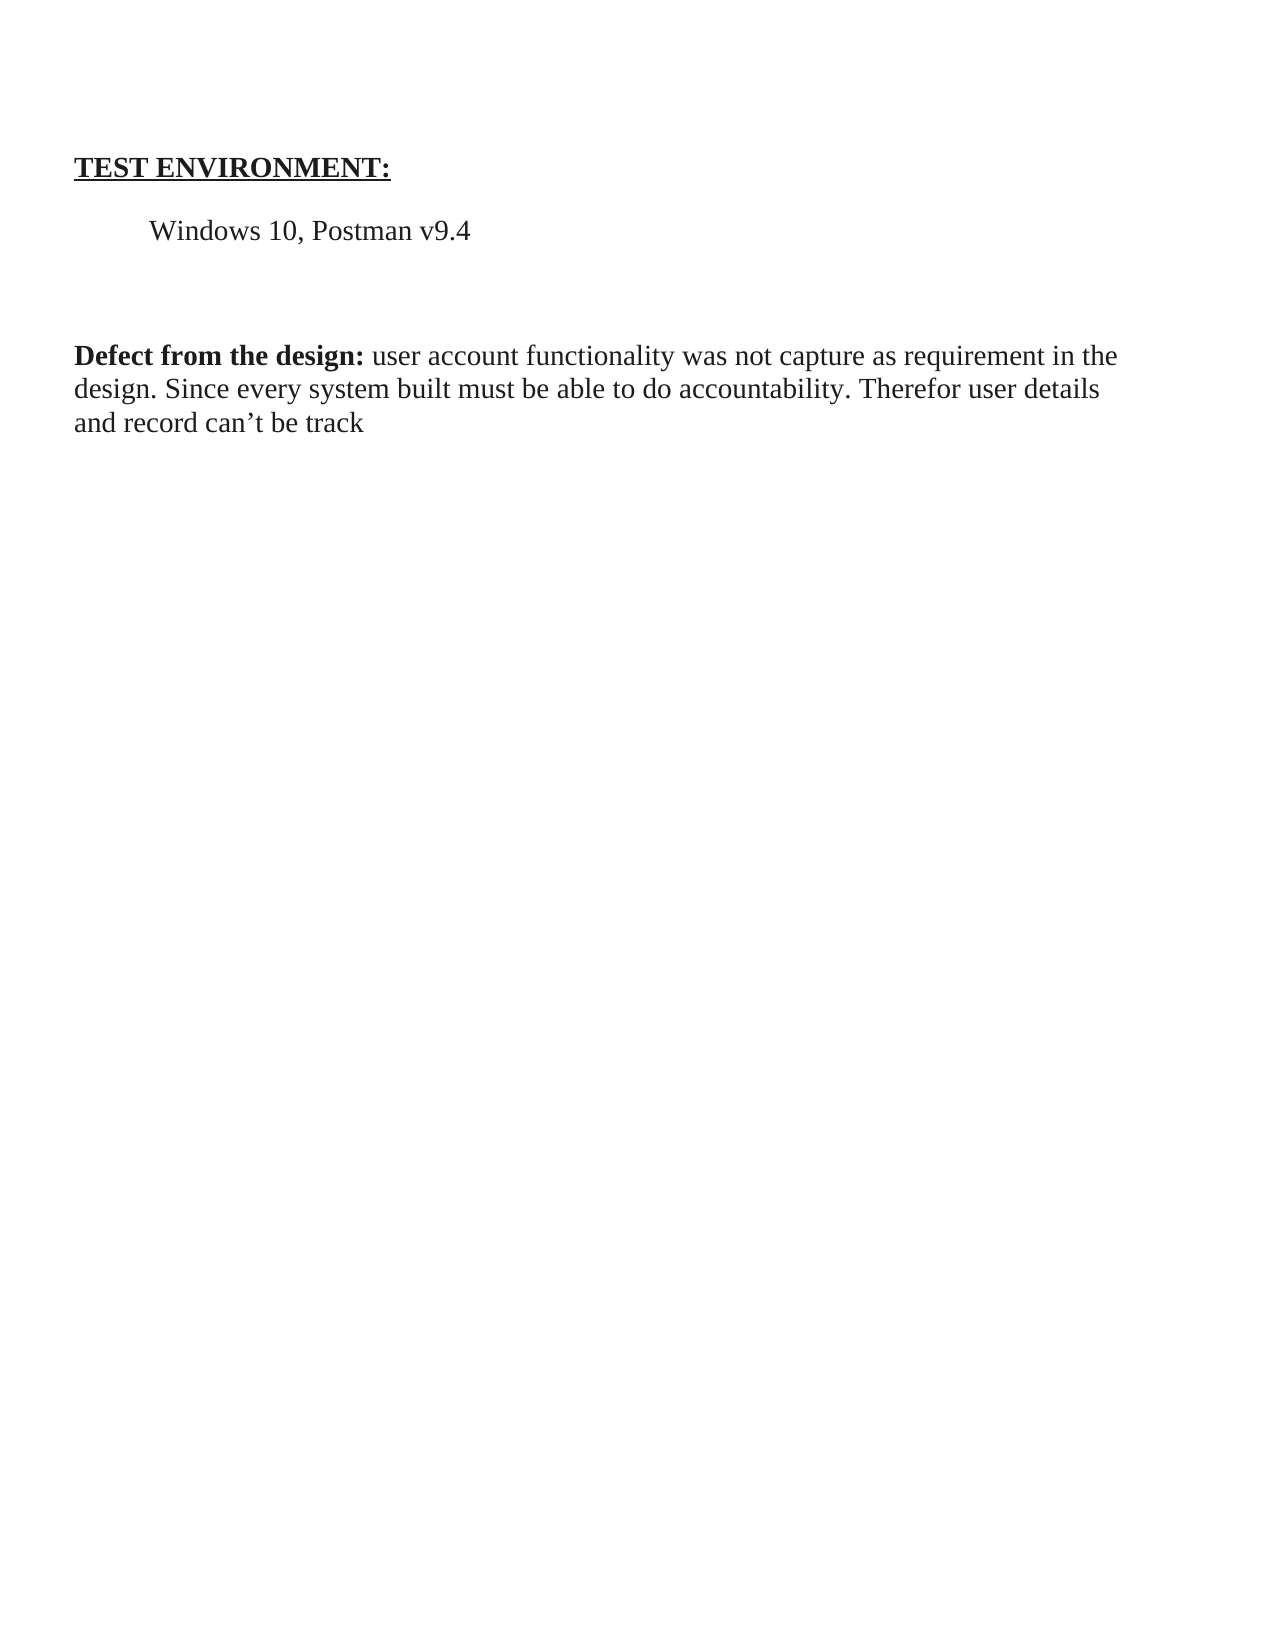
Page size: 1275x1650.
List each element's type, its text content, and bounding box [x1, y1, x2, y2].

text TEST ENVIRONMENT: [74, 150, 1125, 183]
text Windows 10, Postman v9.4 [74, 213, 1125, 246]
text Defect from the design: user account functionality was not capture as requirement in the design. Since every system built must be able to do accountability. Therefor user details and record can’t be track [74, 338, 1125, 439]
